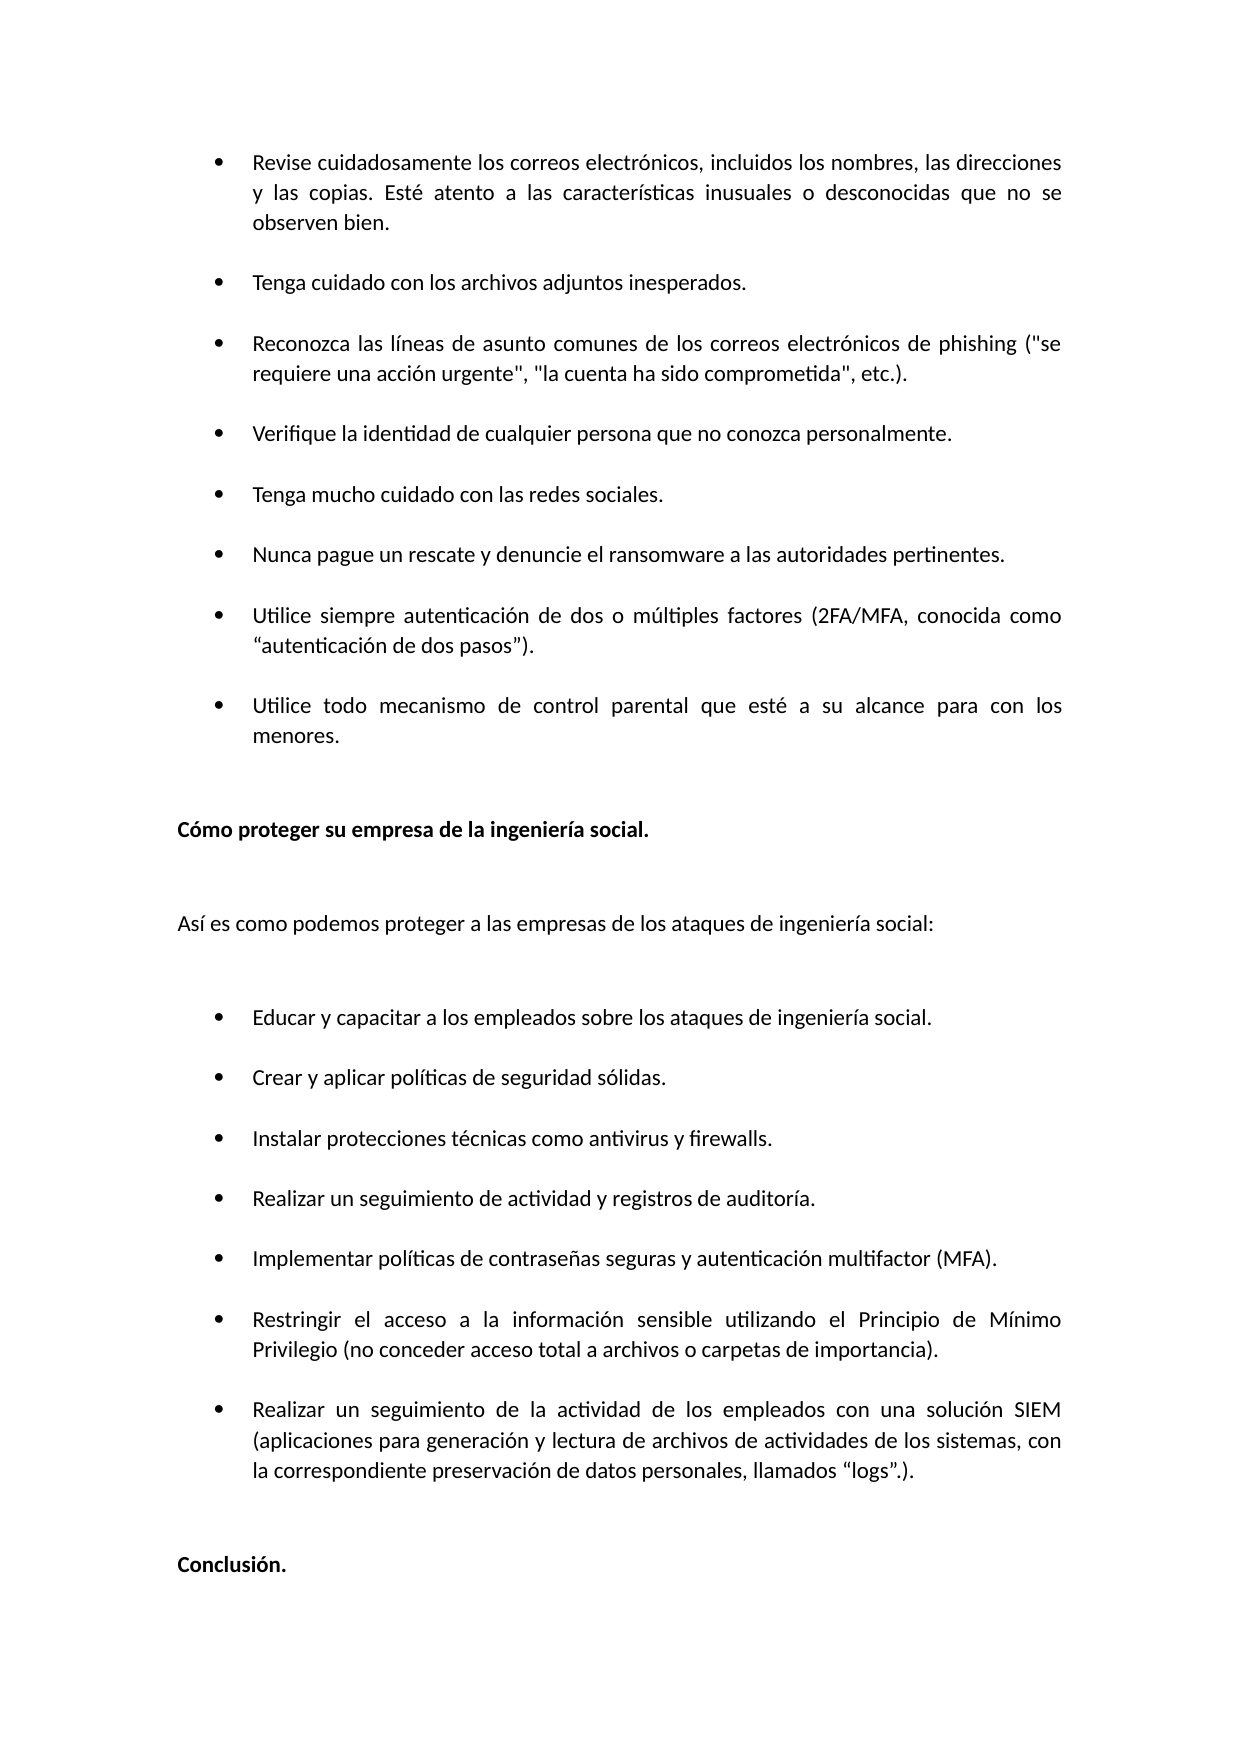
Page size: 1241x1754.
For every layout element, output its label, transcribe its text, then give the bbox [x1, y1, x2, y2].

list Nunca pague un rescate y denuncie el ransomware a las autoridades pertinentes. [215, 540, 1063, 568]
list Verifique la identidad de cualquier persona que no conozca personalmente. [215, 419, 1063, 447]
list Restringir el acceso a la información sensible utilizando el Principio de Mínimo Privilegio (no conceder acceso total a archivos o carpetas de importancia). [215, 1305, 1063, 1363]
list Tenga cuidado con los archivos adjuntos inesperados. [215, 268, 1063, 296]
list Crear y aplicar políticas de seguridad sólidas. [215, 1063, 1063, 1091]
list Tenga mucho cuidado con las redes sociales. [215, 480, 1063, 508]
list Educar y capacitar a los empleados sobre los ataques de ingeniería social. [215, 1003, 1063, 1031]
list Instalar protecciones técnicas como antivirus y firewalls. [215, 1124, 1063, 1152]
list Realizar un seguimiento de actividad y registros de auditoría. [215, 1184, 1063, 1212]
list Utilice siempre autenticación de dos o múltiples factores (2FA/MFA, conocida como “autenticación de dos pasos”). [215, 601, 1063, 659]
text Cómo proteger su empresa de la ingeniería social. [177, 815, 1063, 843]
list Utilice todo mecanismo de control parental que esté a su alcance para con los menores. [215, 691, 1063, 749]
list Implementar políticas de contraseñas seguras y autenticación multifactor (MFA). [215, 1244, 1063, 1272]
text Así es como podemos proteger a las empresas de los ataques de ingeniería social: [177, 909, 1063, 937]
text Conclusión. [177, 1550, 1063, 1578]
list Revise cuidadosamente los correos electrónicos, incluidos los nombres, las direcciones y las copias. Esté atento a las características inusuales o desconocidas que no se observen bien. [215, 148, 1063, 236]
list Realizar un seguimiento de la actividad de los empleados con una solución SIEM (aplicaciones para generación y lectura de archivos de actividades de los sistemas, con la correspondiente preservación de datos personales, llamados “logs”.). [215, 1396, 1063, 1484]
list Reconozca las líneas de asunto comunes de los correos electrónicos de phishing ("se requiere una acción urgente", "la cuenta ha sido comprometida", etc.). [215, 329, 1063, 387]
